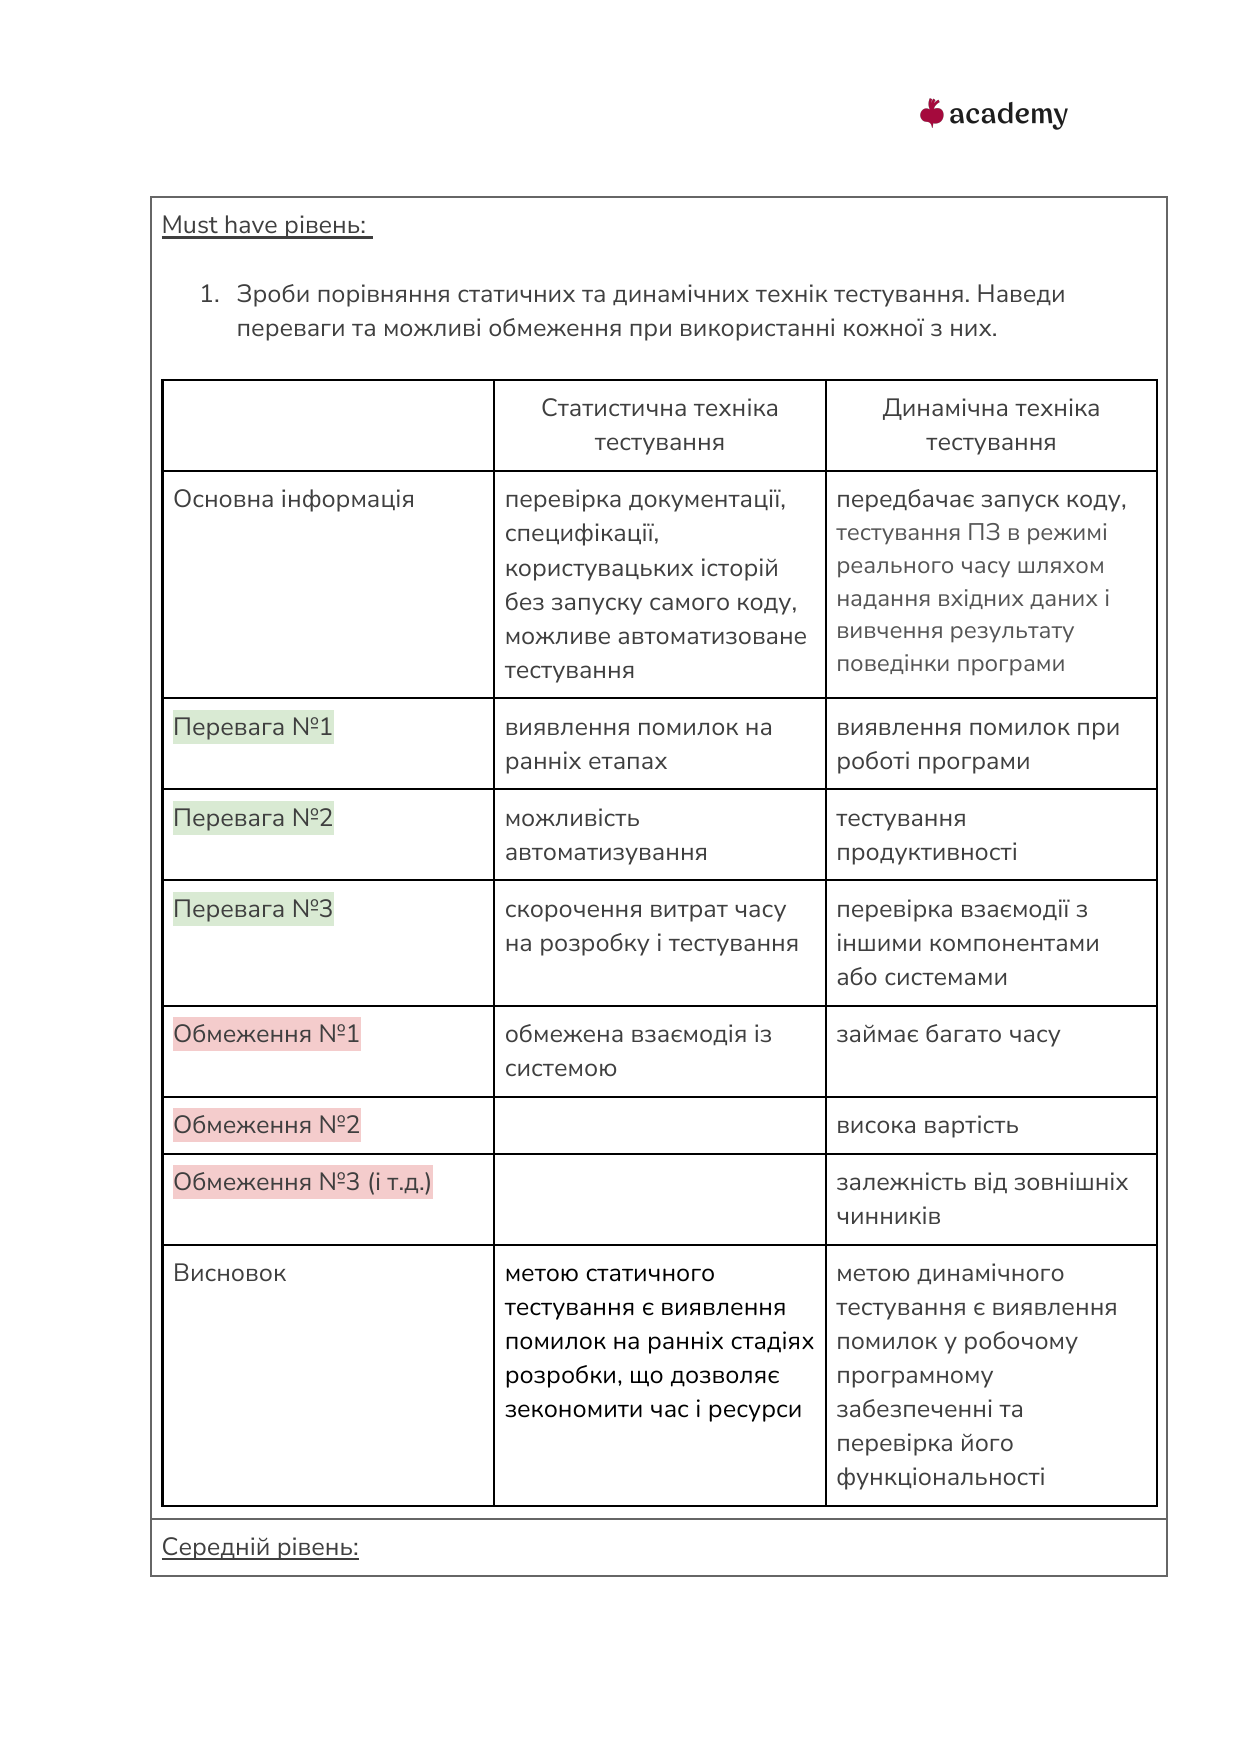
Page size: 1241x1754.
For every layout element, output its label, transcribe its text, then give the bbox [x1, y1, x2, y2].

picture [897, 75, 1091, 154]
table_header Must have рівень: Зроби порівняння статичних та динамічних технік тестування. Наведи переваги та можливі обмеження при використанні кожної з них. [152, 198, 1166, 1517]
